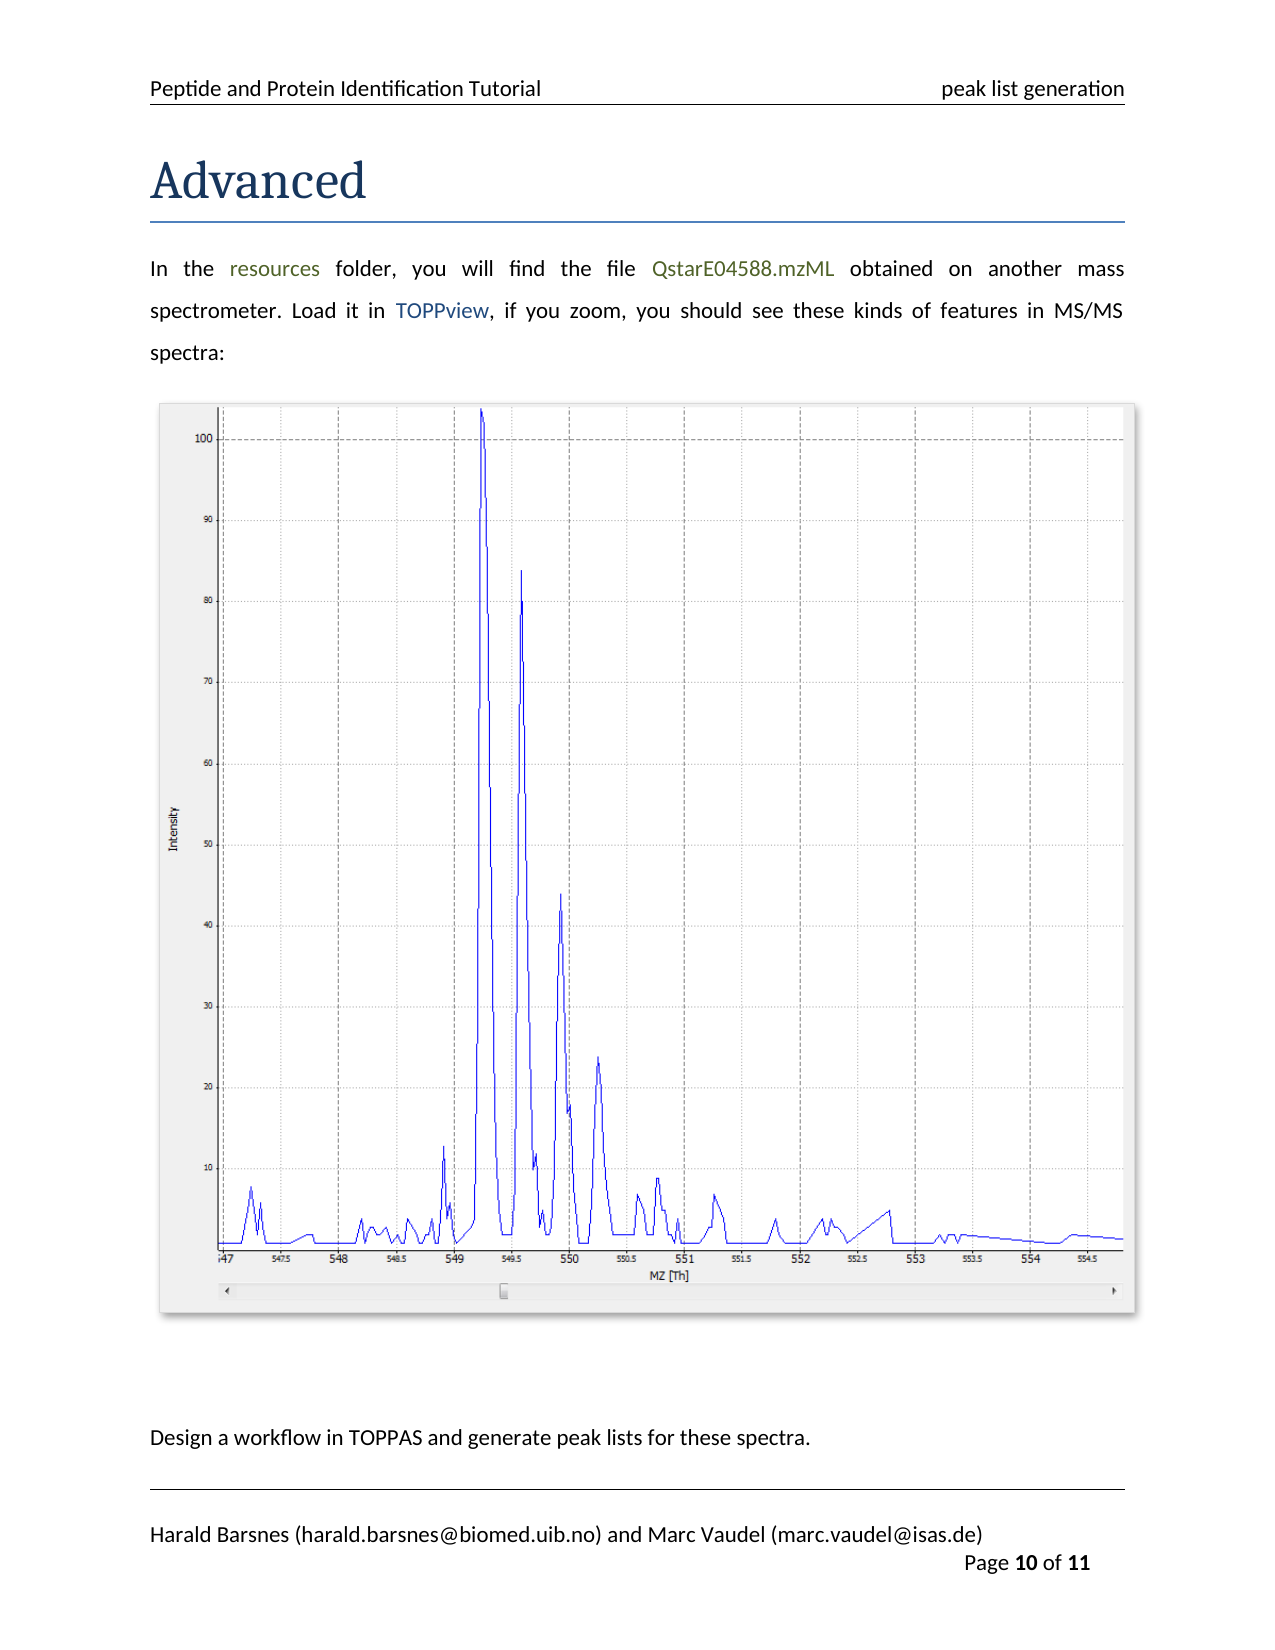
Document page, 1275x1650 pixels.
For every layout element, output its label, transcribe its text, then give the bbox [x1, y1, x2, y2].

text In the resources folder, you will find the file QstarE04588.mzML obtained on another mass spectrometer. Load it in TOPPview, if you zoom, you should see these kinds of features in MS/MS spectra: [150, 254, 1125, 366]
picture [160, 404, 1134, 1312]
text Design a workflow in TOPPAS and generate peak lists for these spectra. [150, 1423, 1125, 1451]
title Advanced [150, 150, 1125, 221]
